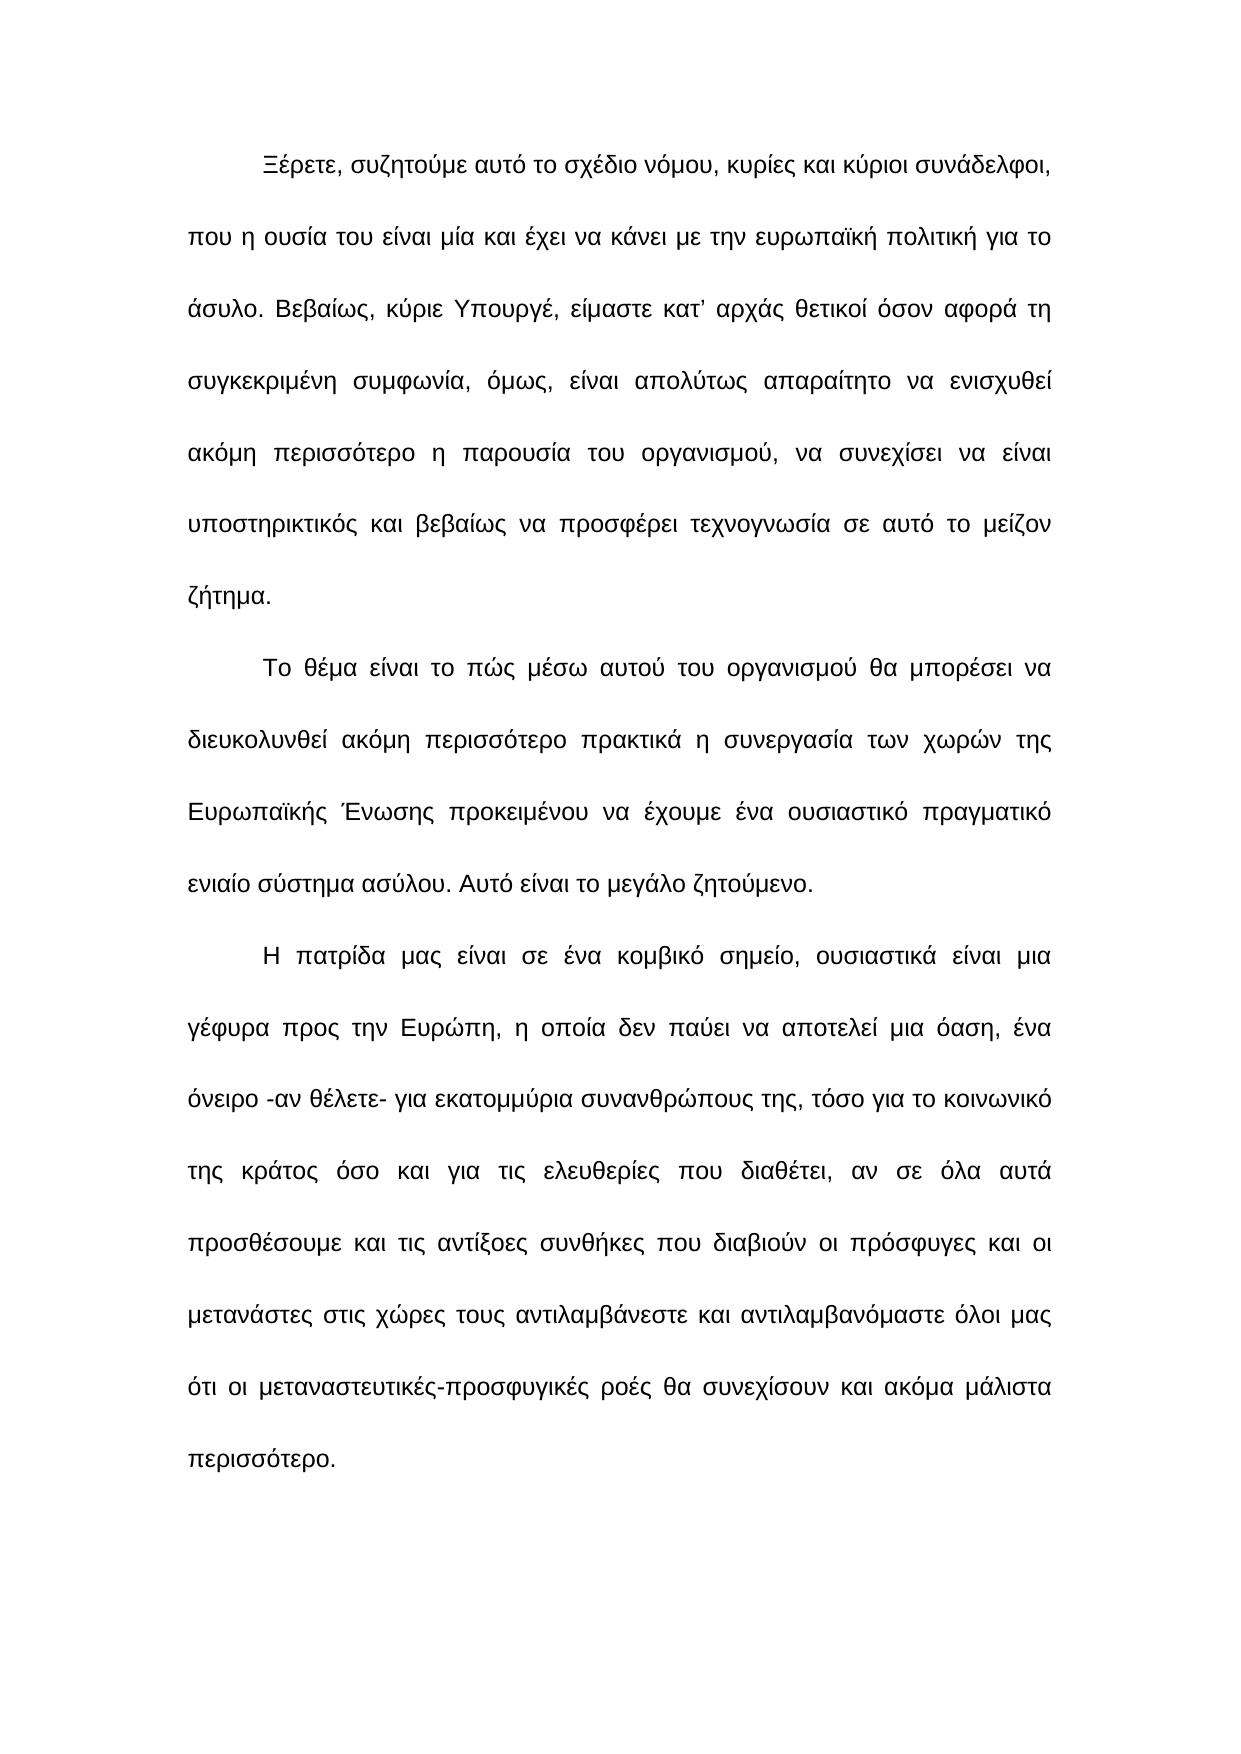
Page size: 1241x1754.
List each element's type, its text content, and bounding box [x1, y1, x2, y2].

text Η πατρίδα μας είναι σε ένα κομβικό σημείο, ουσιαστικά είναι μια γέφυρα προς την Ευρώπη, η οποία δεν παύει να αποτελεί μια όαση, ένα όνειρο -αν θέλετε- για εκατομμύρια συνανθρώπους της, τόσο για το κοινωνικό της κράτος όσο και για τις ελευθερίες που διαθέτει, αν σε όλα αυτά προσθέσουμε και τις αντίξοες συνθήκες που διαβιούν οι πρόσφυγες και οι μετανάστες στις χώρες τους αντιλαμβάνεστε και αντιλαμβανόμαστε όλοι μας ότι οι μεταναστευτικές-προσφυγικές ροές θα συνεχίσουν και ακόμα μάλιστα περισσότερο. [187, 941, 1053, 1472]
text Το θέμα είναι το πώς μέσω αυτού του οργανισμού θα μπορέσει να διευκολυνθεί ακόμη περισσότερο πρακτικά η συνεργασία των χωρών της Ευρωπαϊκής Ένωσης προκειμένου να έχουμε ένα ουσιαστικό πραγματικό ενιαίο σύστημα ασύλου. Αυτό είναι το μεγάλο ζητούμενο. [187, 653, 1053, 897]
text Ξέρετε, συζητούμε αυτό το σχέδιο νόμου, κυρίες και κύριοι συνάδελφοι, που η ουσία του είναι μία και έχει να κάνει με την ευρωπαϊκή πολιτική για το άσυλο. Βεβαίως, κύριε Υπουργέ, είμαστε κατ’ αρχάς θετικοί όσον αφορά τη συγκεκριμένη συμφωνία, όμως, είναι απολύτως απαραίτητο να ενισχυθεί ακόμη περισσότερο η παρουσία του οργανισμού, να συνεχίσει να είναι υποστηρικτικός και βεβαίως να προσφέρει τεχνογνωσία σε αυτό το μείζον ζήτημα. [187, 150, 1053, 610]
